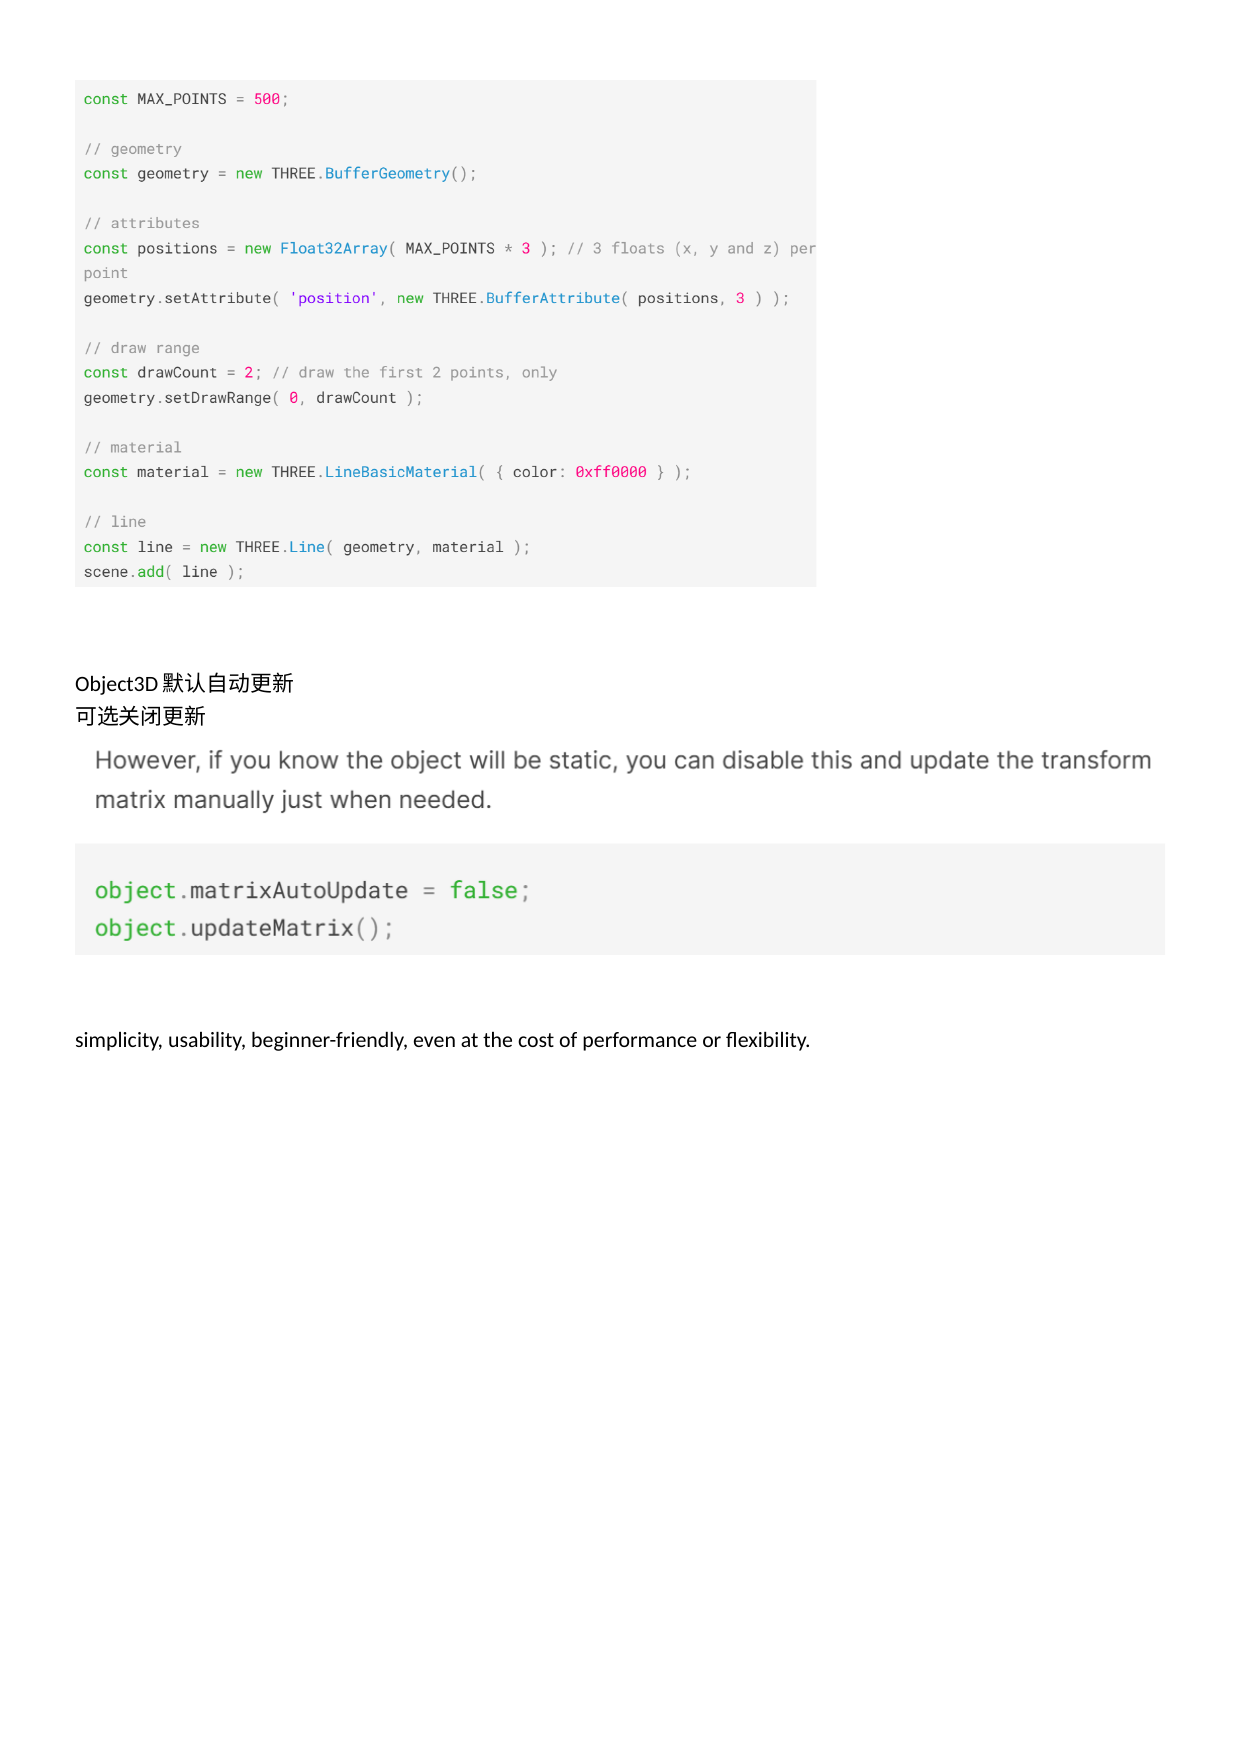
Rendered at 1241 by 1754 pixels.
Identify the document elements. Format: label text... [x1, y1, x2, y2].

text simplicity, usability, beginner-friendly, even at the cost of performance or flexibility. [75, 1023, 1165, 1056]
picture [75, 730, 1166, 955]
text 可选关闭更新 [75, 698, 1165, 730]
text Object3D默认自动更新 [75, 666, 1165, 698]
picture [75, 80, 817, 587]
